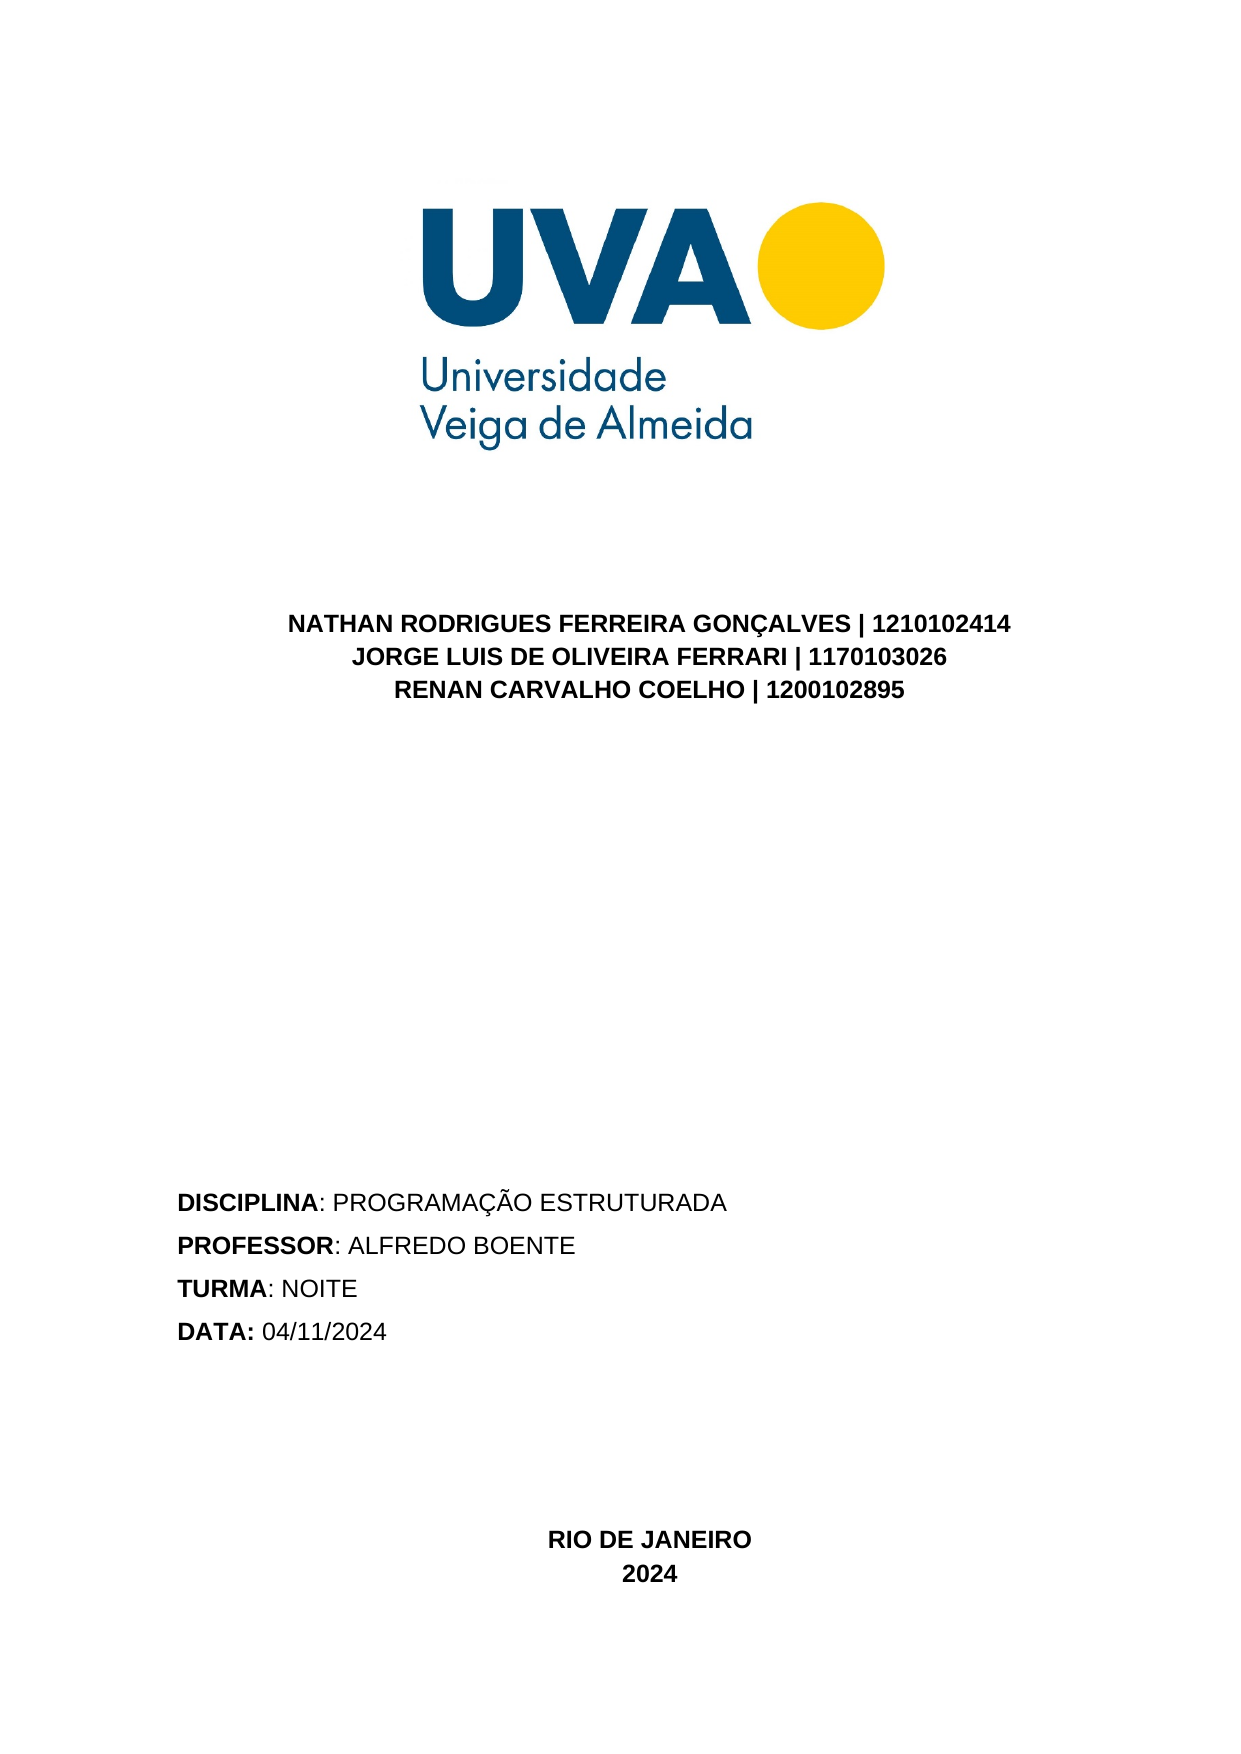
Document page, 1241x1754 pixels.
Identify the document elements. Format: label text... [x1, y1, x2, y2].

text RIO DE JANEIRO [177, 1526, 1122, 1554]
text DATA: 04/11/2024 [177, 1317, 1122, 1346]
picture [400, 178, 900, 473]
text NATHAN RODRIGUES FERREIRA GONÇALVES | 1210102414 [177, 609, 1122, 638]
text DISCIPLINA: PROGRAMAÇÃO ESTRUTURADA [177, 1188, 1122, 1217]
text 2024 [177, 1558, 1122, 1587]
text TURMA: NOITE [177, 1274, 1122, 1303]
text PROFESSOR: ALFREDO BOENTE [177, 1231, 1122, 1260]
text RENAN CARVALHO COELHO | 1200102895 [177, 675, 1122, 704]
text JORGE LUIS DE OLIVEIRA FERRARI | 1170103026 [177, 642, 1122, 671]
